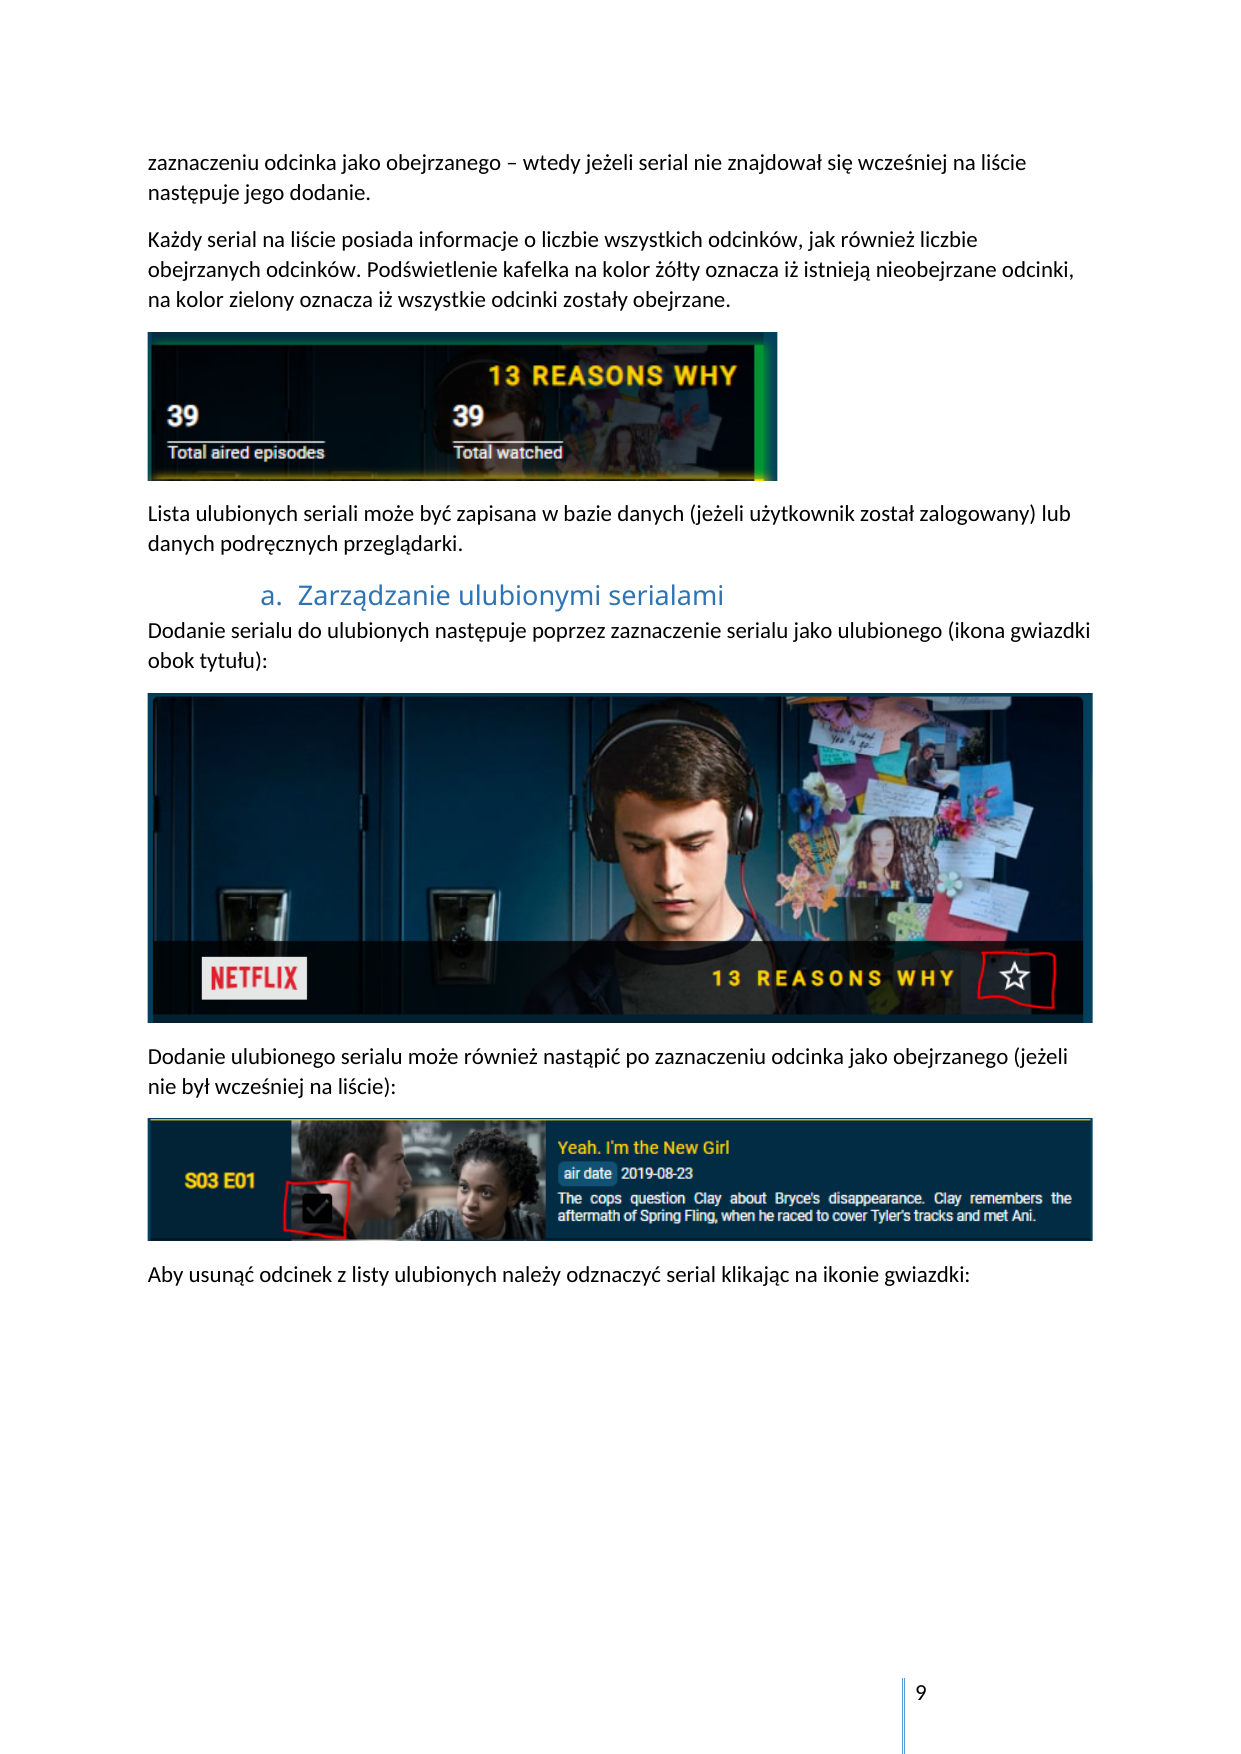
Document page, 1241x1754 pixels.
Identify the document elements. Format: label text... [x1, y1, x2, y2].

text Dodanie serialu do ulubionych następuje poprzez zaznaczenie serialu jako ulubionego (ikona gwiazdki obok tytułu): [148, 616, 1093, 674]
text Dodanie ulubionego serialu może również nastąpić po zaznaczeniu odcinka jako obejrzanego (jeżeli nie był wcześniej na liście): [148, 1042, 1093, 1100]
subtitle Zarządzanie ulubionymi serialami [260, 576, 1093, 613]
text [148, 148, 1093, 206]
picture [151, 1120, 1090, 1241]
picture [153, 697, 1083, 1023]
text Aby usunąć odcinek z listy ulubionych należy odznaczyć serial klikając na ikonie gwiazdki: [148, 1260, 1093, 1288]
picture [147, 339, 778, 481]
text Każdy serial na liście posiada informacje o liczbie wszystkich odcinków, jak również liczbie obejrzanych odcinków. Podświetlenie kafelka na kolor żółty oznacza iż istnieją nieobejrzane odcinki, na kolor zielony oznacza iż wszystkie odcinki zostały obejrzane. [148, 225, 1093, 313]
text Lista ulubionych seriali może być zapisana w bazie danych (jeżeli użytkownik został zalogowany) lub danych podręcznych przeglądarki. [148, 499, 1093, 557]
